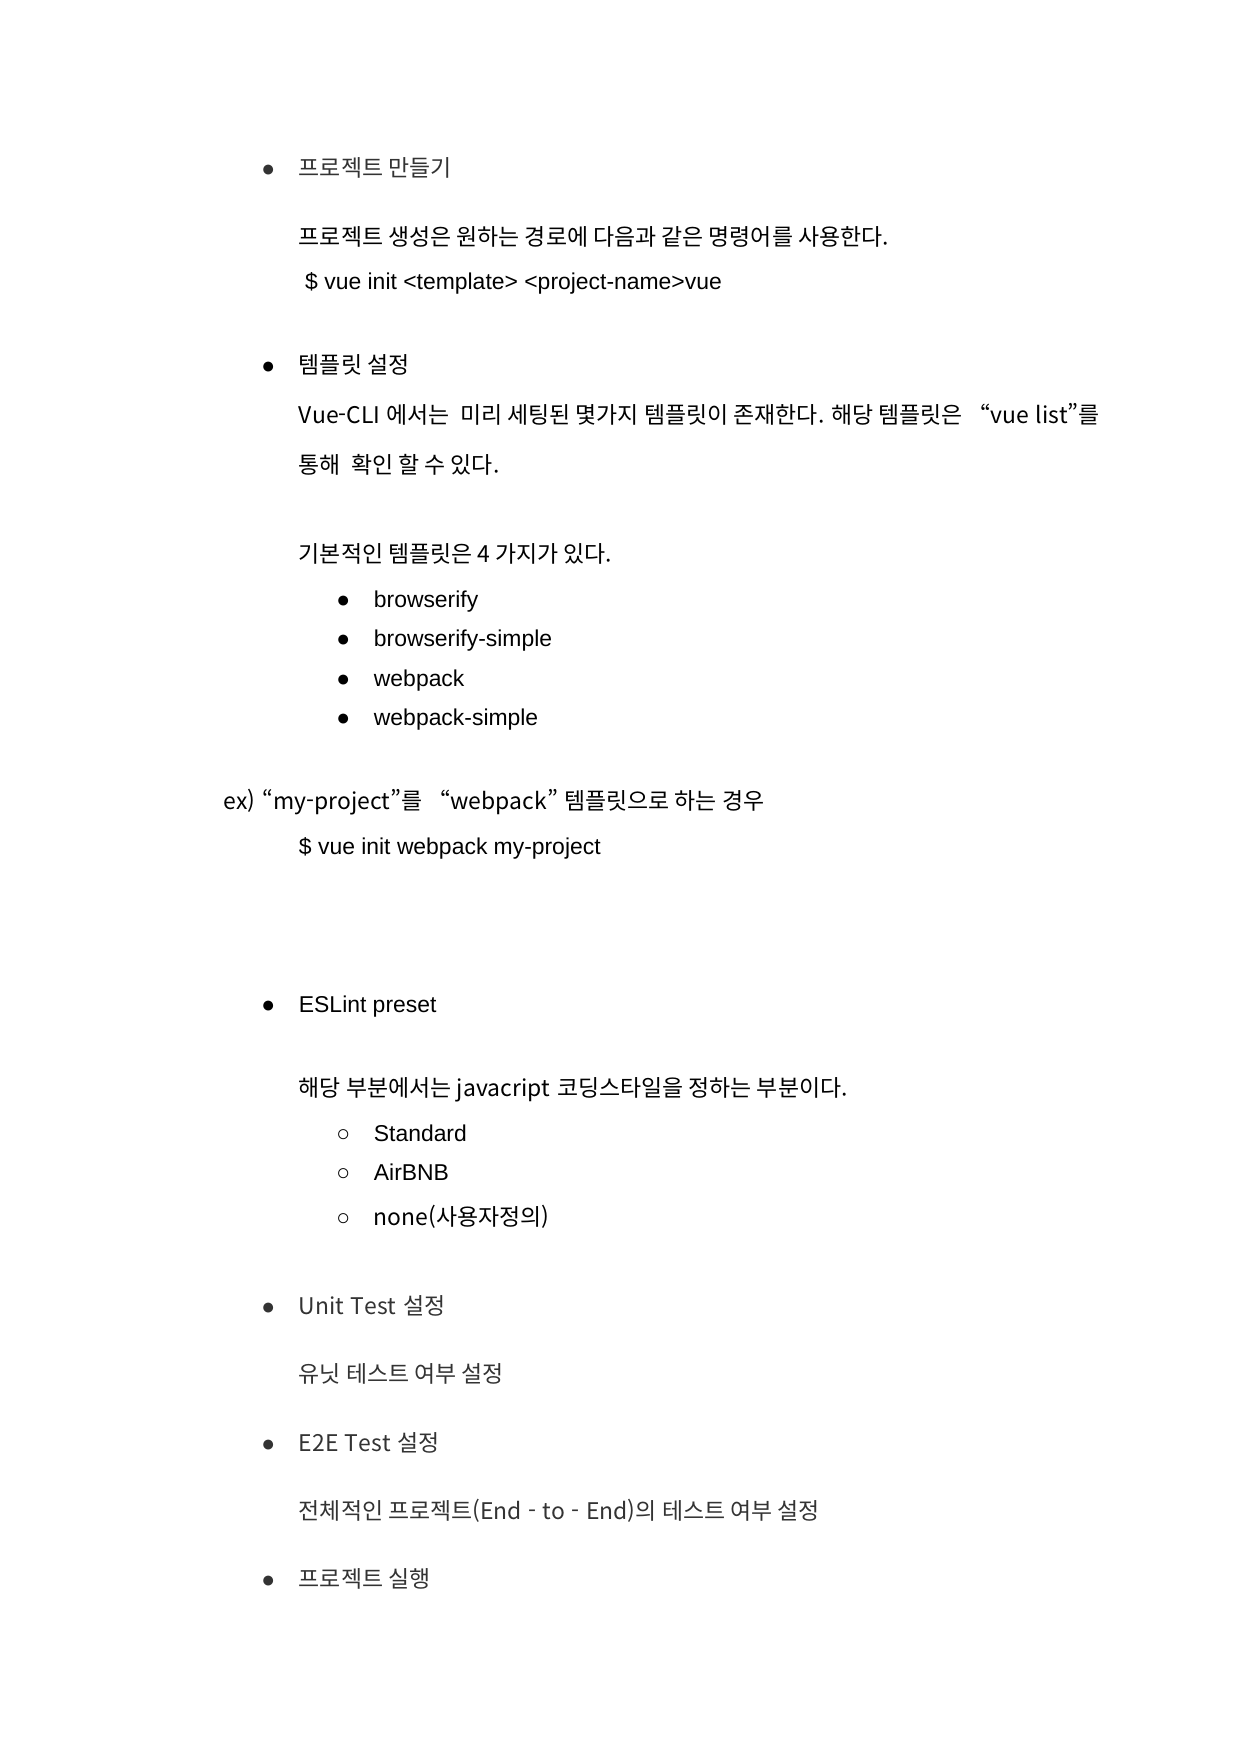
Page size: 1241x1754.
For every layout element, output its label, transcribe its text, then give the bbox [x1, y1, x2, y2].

list browserify-simple [336, 625, 1166, 652]
list 프로젝트 실행 [261, 1561, 1166, 1594]
list ESLint preset [261, 991, 1166, 1017]
text $ vue init webpack my-project [74, 833, 1166, 859]
text Vue-CLI 에서는 미리 세팅된 몇가지 템플릿이 존재한다. 해당 템플릿은 “vue list”를 [74, 397, 1166, 430]
text 해당 부분에서는 javacript 코딩스타일을 정하는 부분이다. [74, 1070, 1166, 1103]
text 통해 확인 할 수 있다. [224, 447, 1166, 480]
list 프로젝트 만들기 [261, 150, 1166, 183]
list E2E Test 설정 [261, 1424, 1166, 1458]
text 프로젝트 생성은 원하는 경로에 다음과 같은 명령어를 사용한다. [224, 218, 1166, 252]
list webpack-simple [336, 704, 1166, 731]
list webpack [336, 665, 1166, 691]
list browserify [336, 586, 1166, 612]
text 전체적인 프로젝트(End - to - End)의 테스트 여부 설정 [74, 1493, 1166, 1526]
list none(사용자정의) [336, 1198, 1166, 1232]
text 유닛 테스트 여부 설정 [149, 1356, 1166, 1389]
list Unit Test 설정 [261, 1288, 1166, 1321]
text 기본적인 템플릿은 4가지가 있다. [224, 536, 1166, 569]
text $ vue init <template> <project-name>vue [224, 268, 1166, 294]
list 템플릿 설정 [261, 347, 1166, 380]
list Standard [336, 1119, 1166, 1146]
text ex) “my-project”를 “webpack” 템플릿으로 하는 경우 [74, 783, 1166, 816]
list AirBNB [336, 1159, 1166, 1185]
